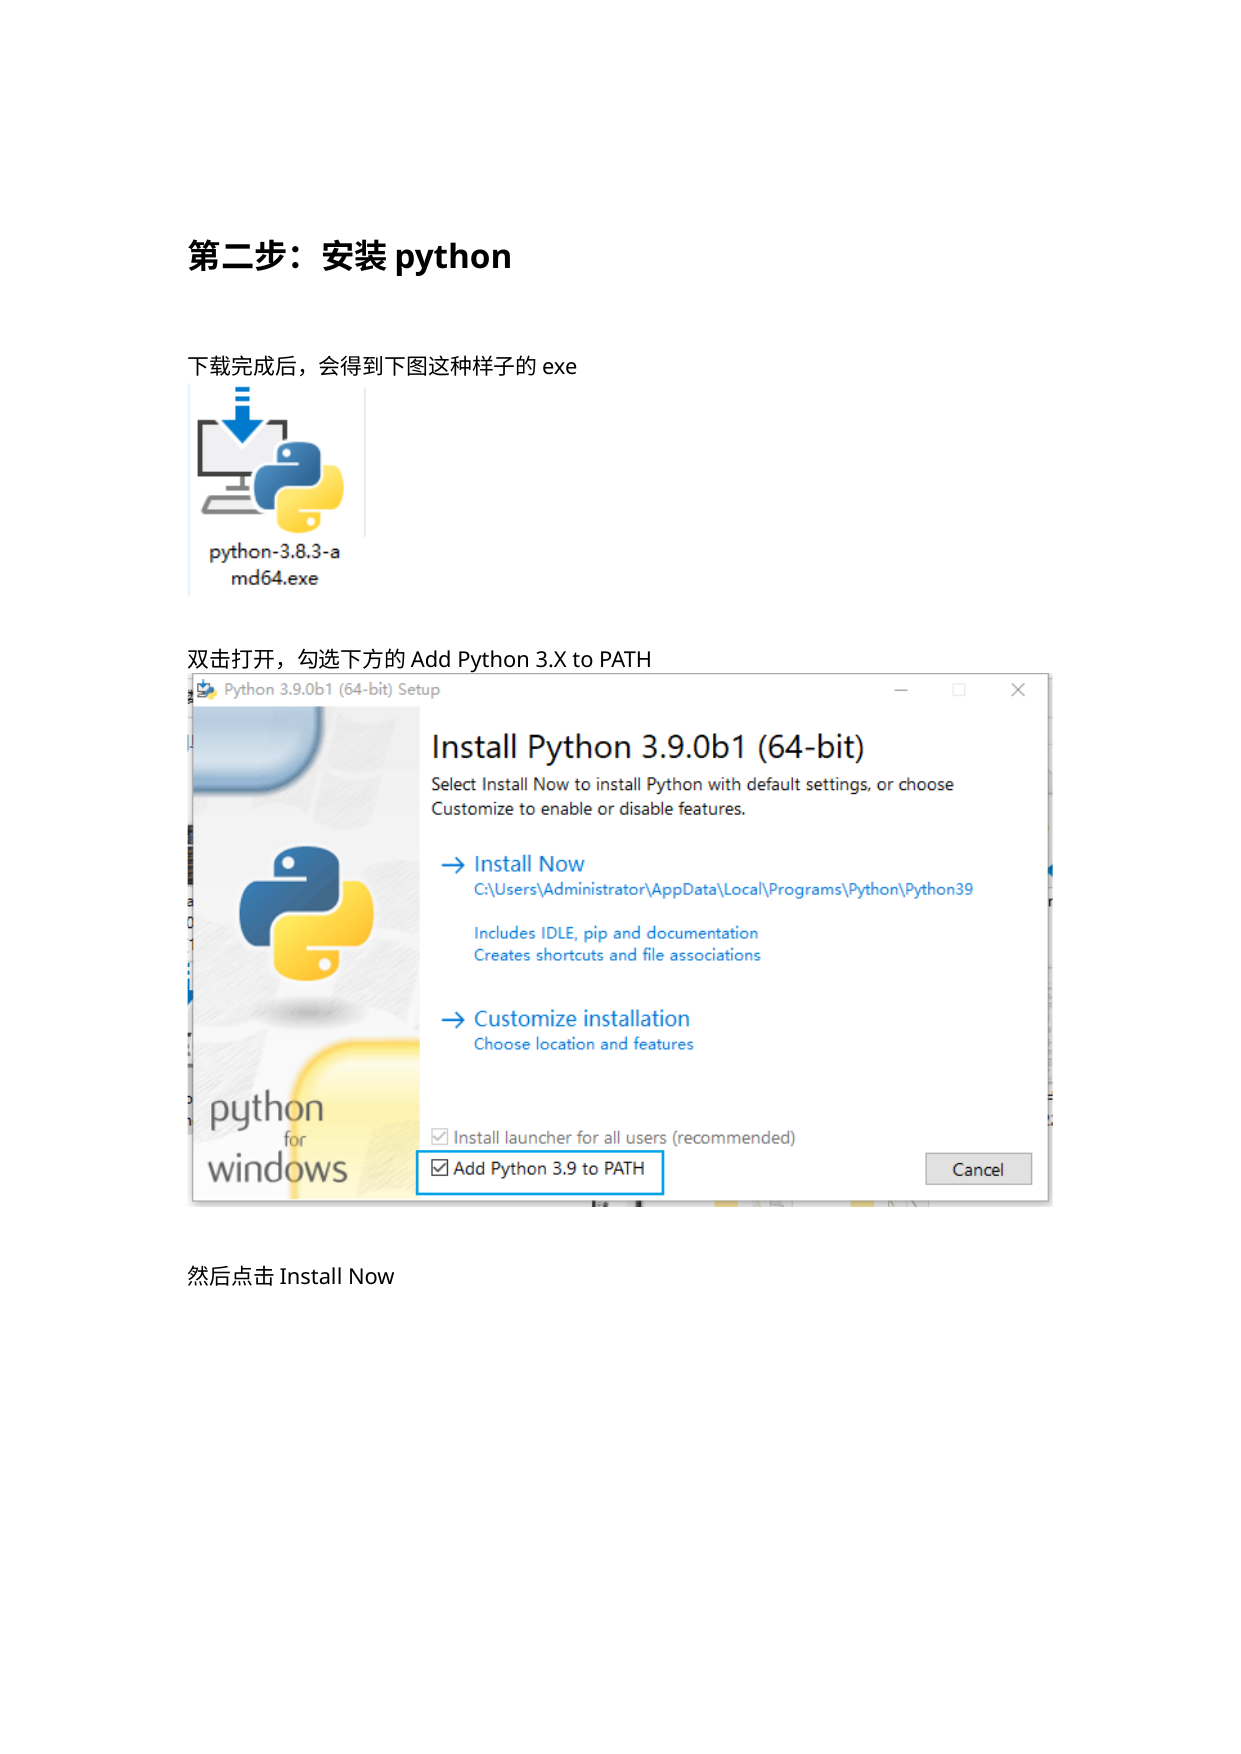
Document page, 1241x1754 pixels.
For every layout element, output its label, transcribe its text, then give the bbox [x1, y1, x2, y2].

text 下载完成后，会得到下图这种样子的exe [187, 349, 1053, 381]
picture [187, 673, 1053, 1207]
picture [187, 381, 366, 607]
text 双击打开，勾选下方的Add Python 3.X to PATH [187, 641, 1053, 673]
text 然后点击Install Now [187, 1259, 1053, 1291]
subtitle 第二步：安装python [187, 222, 1053, 287]
